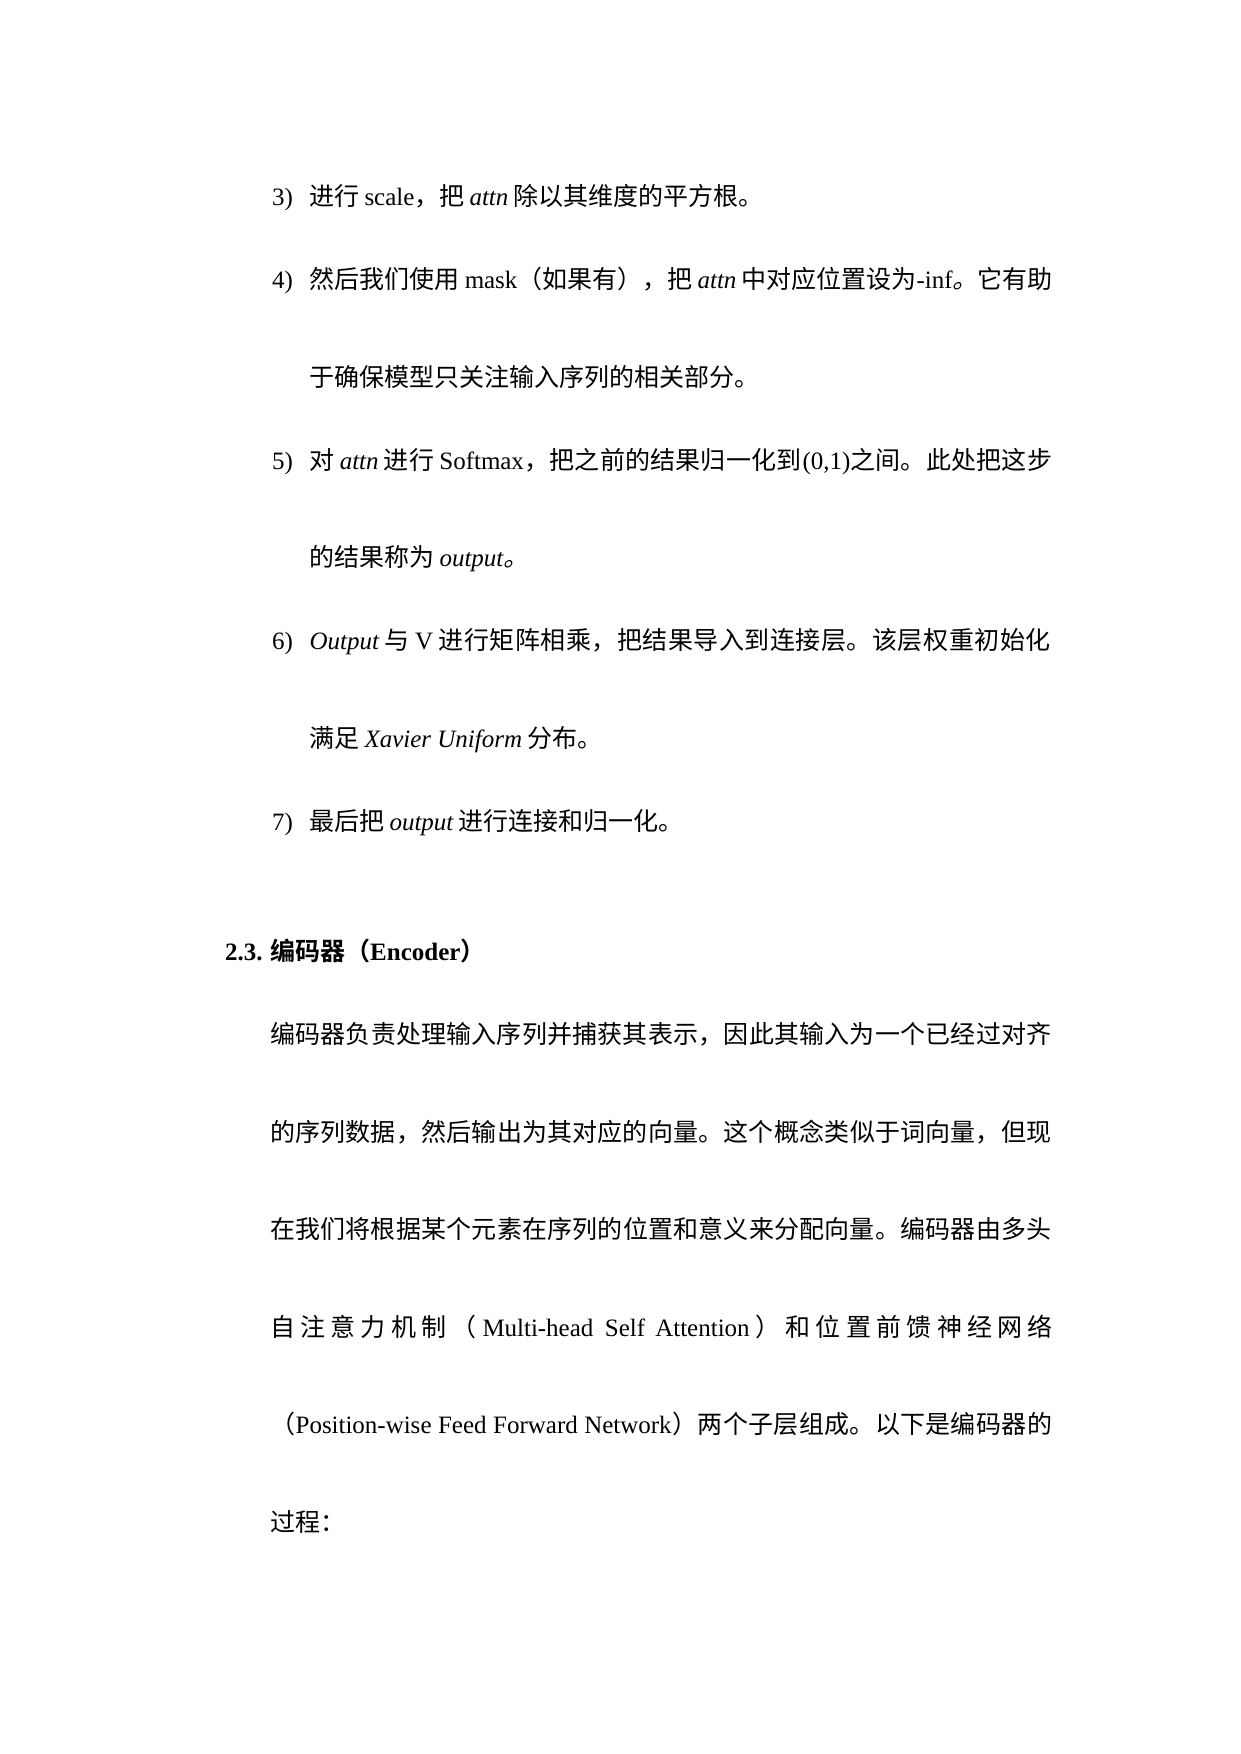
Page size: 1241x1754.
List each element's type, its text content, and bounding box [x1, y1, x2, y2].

list 然后我们使用mask（如果有），把attn中对应位置设为-inf。它有助于确保模型只关注输入序列的相关部分。 [272, 245, 1053, 408]
list 进行scale，把attn除以其维度的平方根。 [272, 162, 1053, 227]
list Output与V进行矩阵相乘，把结果导入到连接层。该层权重初始化满足Xavier Uniform分布。 [272, 606, 1053, 769]
list 对attn进行Softmax，把之前的结果归一化到(0,1)之间。此处把这步的结果称为output。 [272, 426, 1053, 588]
text 编码器负责处理输入序列并捕获其表示，因此其输入为一个已经过对齐的序列数据，然后输出为其对应的向量。这个概念类似于词向量，但现在我们将根据某个元素在序列的位置和意义来分配向量。编码器由多头自注意力机制（Multi-head Self Attention）和位置前馈神经网络（Position-wise Feed Forward Network）两个子层组成。以下是编码器的过程： [270, 1000, 1053, 1553]
list 编码器（Encoder） [225, 917, 1053, 982]
list 最后把output进行连接和归一化。 [272, 787, 1053, 852]
